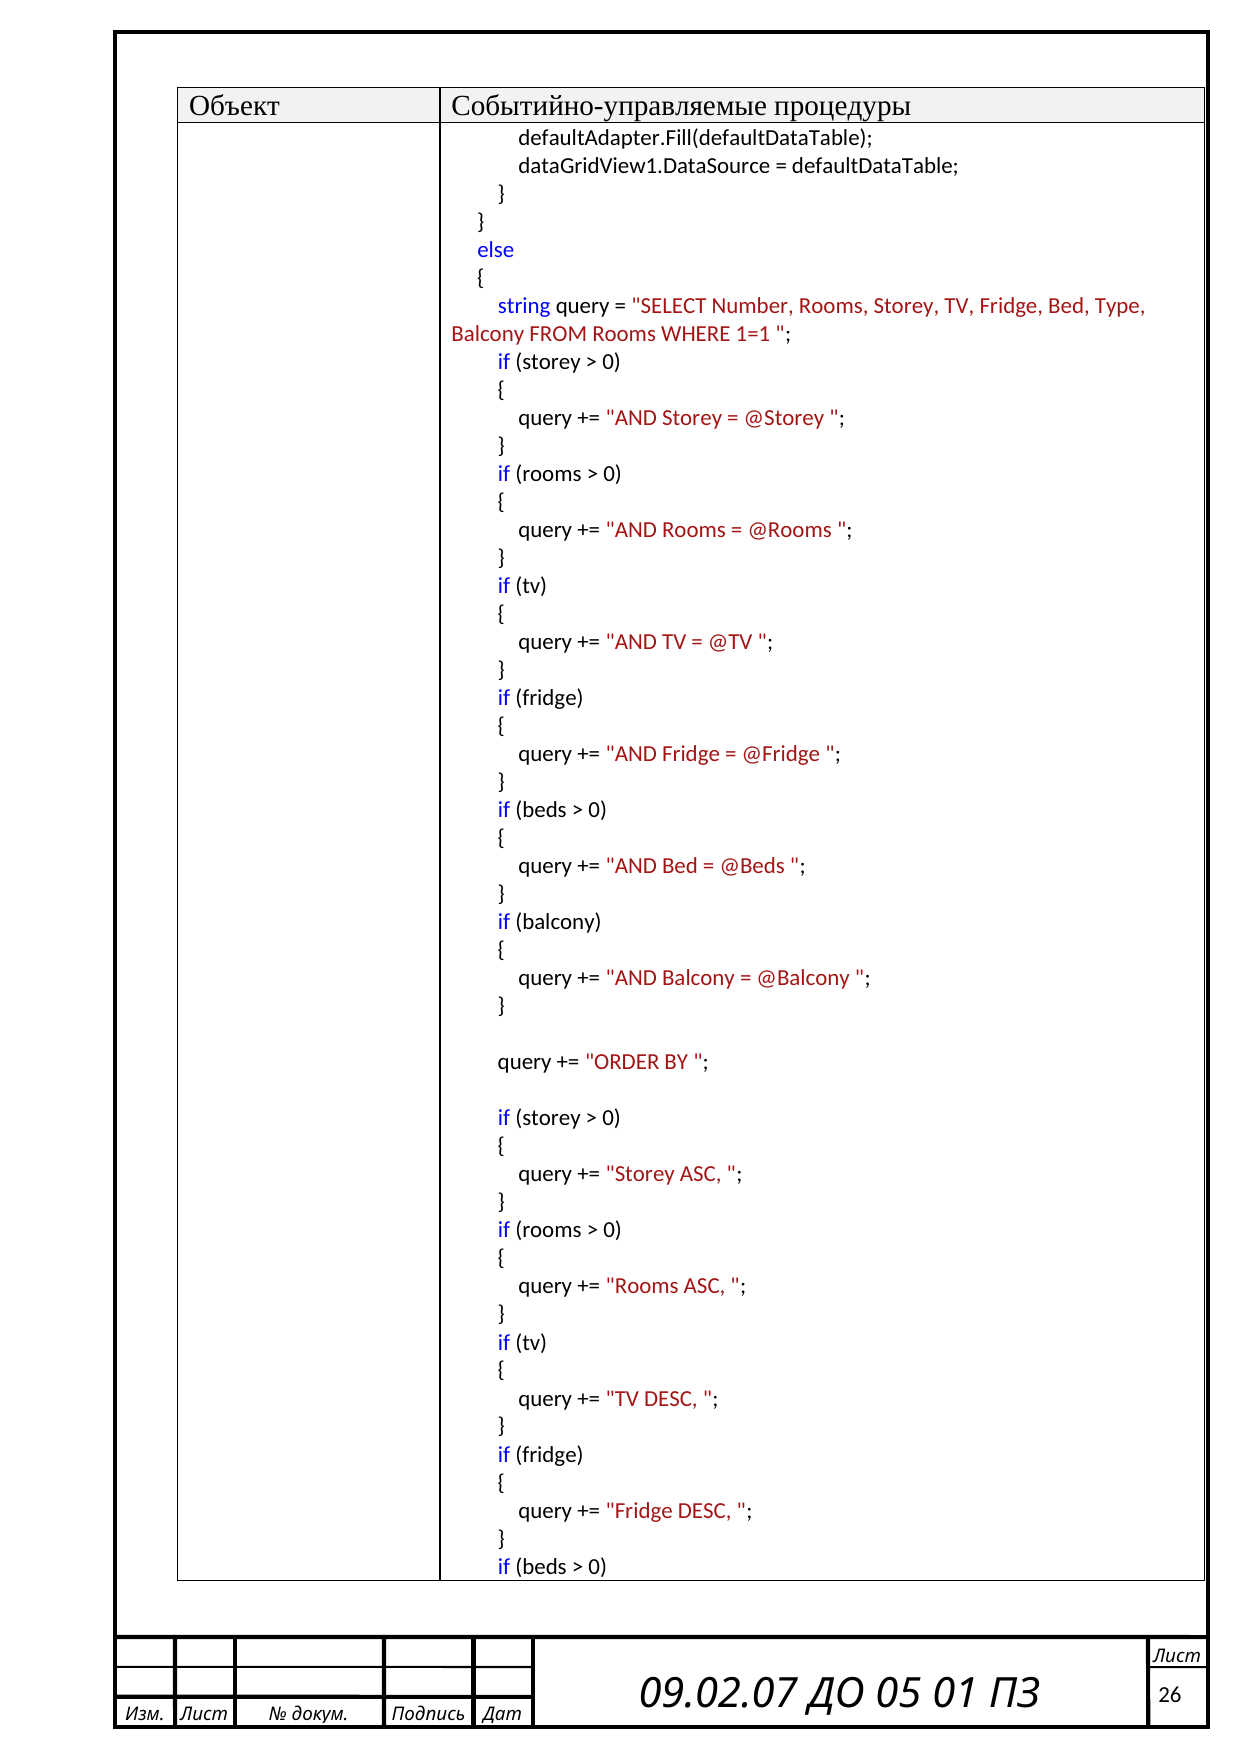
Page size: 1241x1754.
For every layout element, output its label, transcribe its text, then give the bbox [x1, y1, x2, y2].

table_header Объект [178, 88, 439, 122]
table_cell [178, 123, 439, 1580]
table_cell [441, 123, 1204, 1580]
table_header Событийно-управляемые процедуры [441, 88, 1204, 122]
